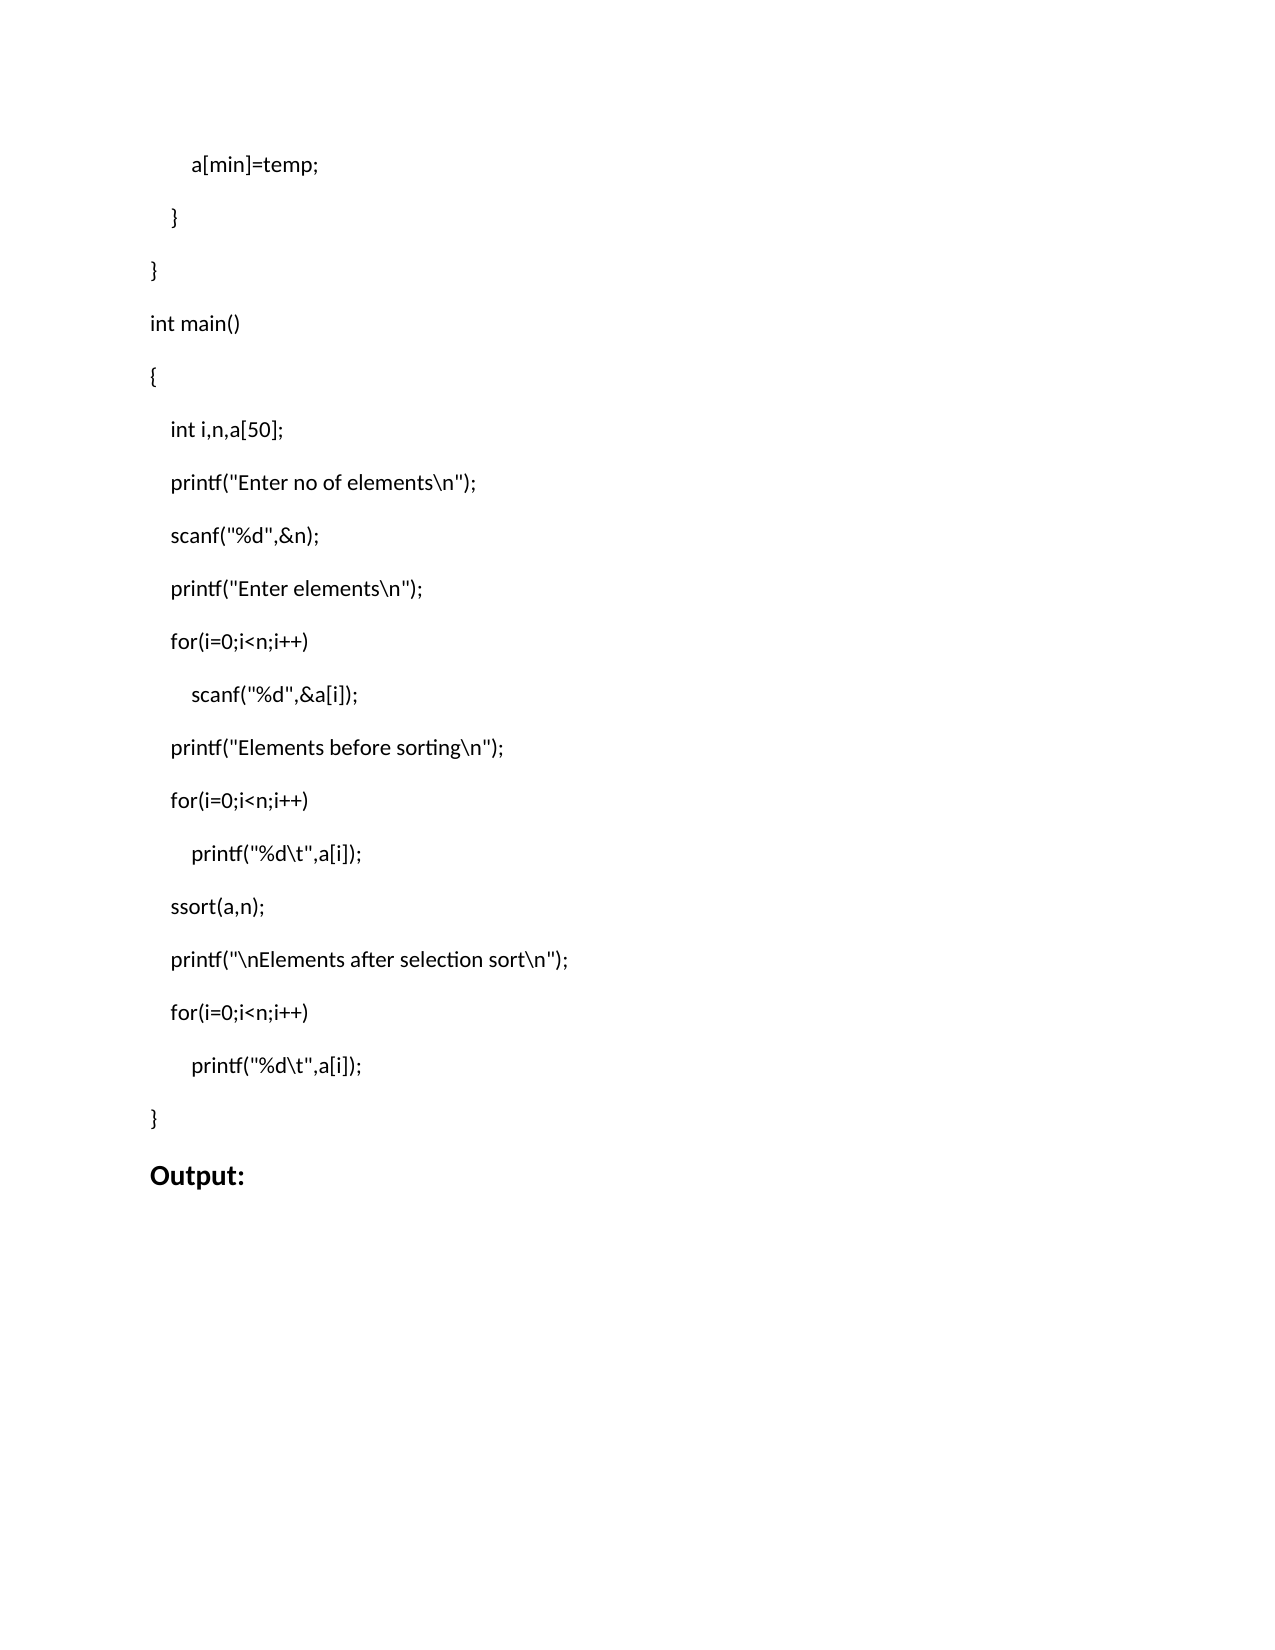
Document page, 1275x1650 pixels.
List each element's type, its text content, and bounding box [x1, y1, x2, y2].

text printf("Elements before sorting\n"); [150, 733, 1125, 761]
text for(i=0;i<n;i++) [150, 998, 1125, 1026]
text printf("Enter elements\n"); [150, 574, 1125, 602]
text scanf("%d",&a[i]); [150, 680, 1125, 708]
text for(i=0;i<n;i++) [150, 627, 1125, 655]
text scanf("%d",&n); [150, 521, 1125, 549]
text int main() [150, 309, 1125, 337]
text } [150, 256, 1125, 284]
text printf("%d\t",a[i]); [150, 839, 1125, 867]
text for(i=0;i<n;i++) [150, 786, 1125, 814]
text } [150, 1104, 1125, 1132]
text int i,n,a[50]; [150, 415, 1125, 443]
text printf("%d\t",a[i]); [150, 1051, 1125, 1079]
text ssort(a,n); [150, 892, 1125, 920]
text } [150, 203, 1125, 231]
text a[min]=temp; [150, 150, 1125, 178]
text Output: [150, 1157, 1125, 1193]
text printf("\nElements after selection sort\n"); [150, 945, 1125, 973]
text printf("Enter no of elements\n"); [150, 468, 1125, 496]
text { [150, 362, 1125, 390]
